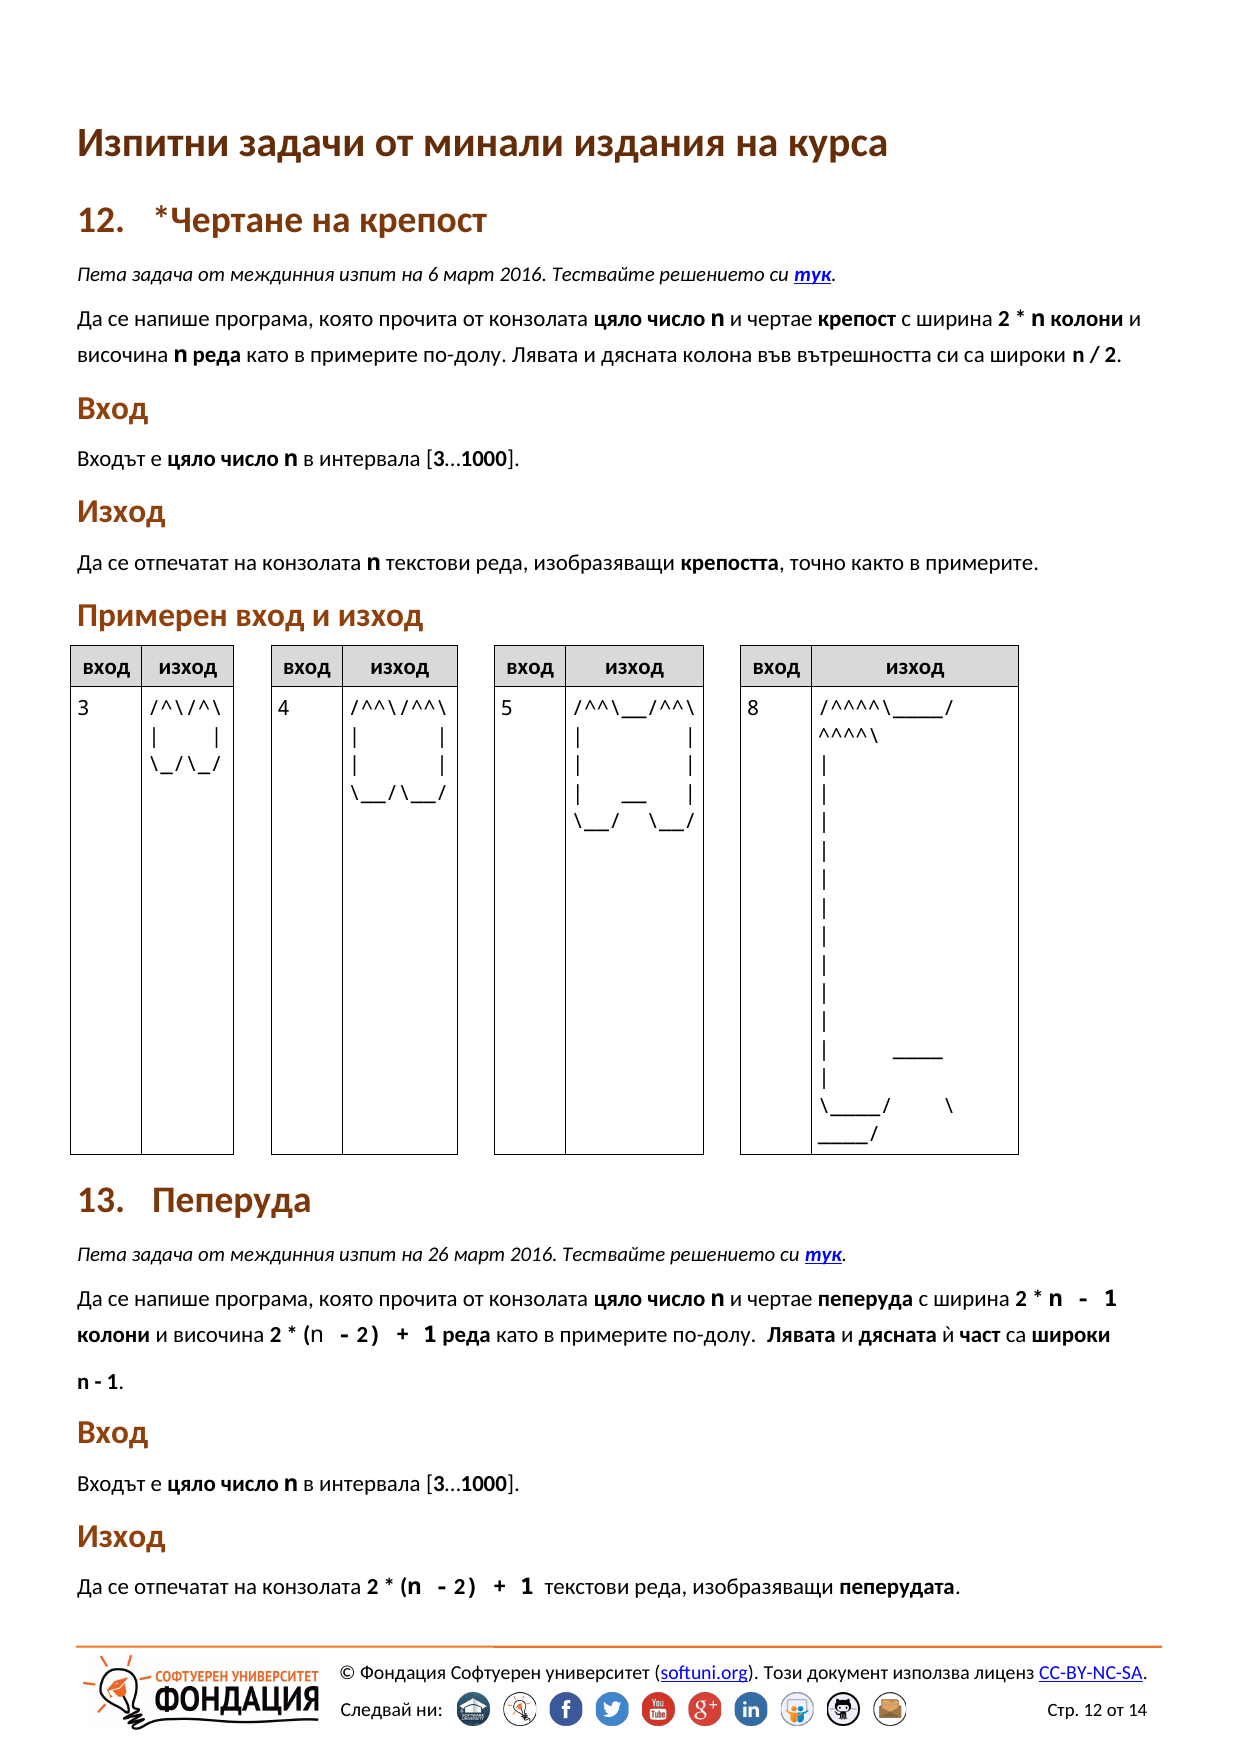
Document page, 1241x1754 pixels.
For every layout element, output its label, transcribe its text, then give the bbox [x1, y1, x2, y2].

text Входът е цяло число n в интервала [3…1000]. [77, 442, 1163, 473]
picture [457, 1692, 490, 1726]
table_header вход [272, 646, 342, 686]
text Входът е цяло число n в интервала [3…1000]. [77, 1467, 1163, 1498]
table_header вход [741, 646, 811, 686]
text Да се напише програма, която прочита от конзолата цяло число n и чертае пеперуда с ширина 2 * n - 1 колони и височина 2 * (n - 2) + 1 реда като в примерите по-долу. Лявата и дясната ѝ част са широки [77, 1282, 1163, 1349]
subtitle Пеперуда [77, 1176, 1163, 1221]
text Пета задача от междинния изпит на 26 март 2016. Тествайте решението си тук. [77, 1241, 1163, 1266]
picture [780, 1692, 814, 1726]
text Да се напише програма, която прочита от конзолата цяло число n и чертае крепост с ширина 2 * n колони и височина n реда като в примерите по-долу. Лявата и дясната колона във вътрешността си са широки n / 2. [77, 302, 1163, 369]
table_cell /^^\__/^^\ | | | | | __ | \__/ \__/ [566, 687, 703, 1154]
text Да се отпечатат на конзолата n текстови реда, изобразяващи крепостта, точно както в примерите. [77, 545, 1163, 577]
table_header изход [142, 646, 233, 686]
table_cell /^\/^\ | | \_/\_/ [142, 687, 233, 1154]
picture [688, 1692, 722, 1726]
picture [82, 1654, 319, 1730]
table_header изход [566, 646, 703, 686]
table_cell /^^\/^^\ | | | | \__/\__/ [343, 687, 457, 1154]
picture [827, 1692, 860, 1726]
subtitle Изпитни задачи от минали издания на курса [77, 116, 1163, 167]
subtitle Примерен вход и изход [77, 594, 1163, 634]
picture [503, 1692, 537, 1726]
table_cell 3 [71, 687, 141, 1154]
subtitle Вход [77, 387, 1163, 427]
table_cell 5 [495, 687, 565, 1154]
table_header [458, 645, 494, 1154]
picture [549, 1692, 583, 1726]
picture [734, 1692, 768, 1726]
table_cell 8 [741, 687, 811, 1154]
table_cell /^^^^\____/^^^^\ | | | | | | | | | | | ____ | \____/ \____/ [812, 687, 1018, 1154]
subtitle Вход [77, 1411, 1163, 1452]
subtitle Изход [77, 1515, 1163, 1556]
table_header вход [71, 646, 141, 686]
picture [873, 1692, 907, 1726]
table_header изход [343, 646, 457, 686]
table_header изход [812, 646, 1018, 686]
table_cell 4 [272, 687, 342, 1154]
table_header [704, 645, 740, 1154]
text Пета задача от междинния изпит на 6 март 2016. Тествайте решението си тук. [77, 261, 1163, 286]
text Да се отпечатат на конзолата 2 * (n - 2) + 1 текстови реда, изобразяващи пеперудата. [77, 1570, 1163, 1601]
table_header [234, 645, 271, 1154]
subtitle Изход [77, 490, 1163, 531]
text n - 1. [77, 1367, 1163, 1395]
subtitle *Чертане на крепост [77, 196, 1163, 241]
picture [642, 1692, 675, 1726]
picture [595, 1692, 629, 1726]
table_header вход [495, 646, 565, 686]
